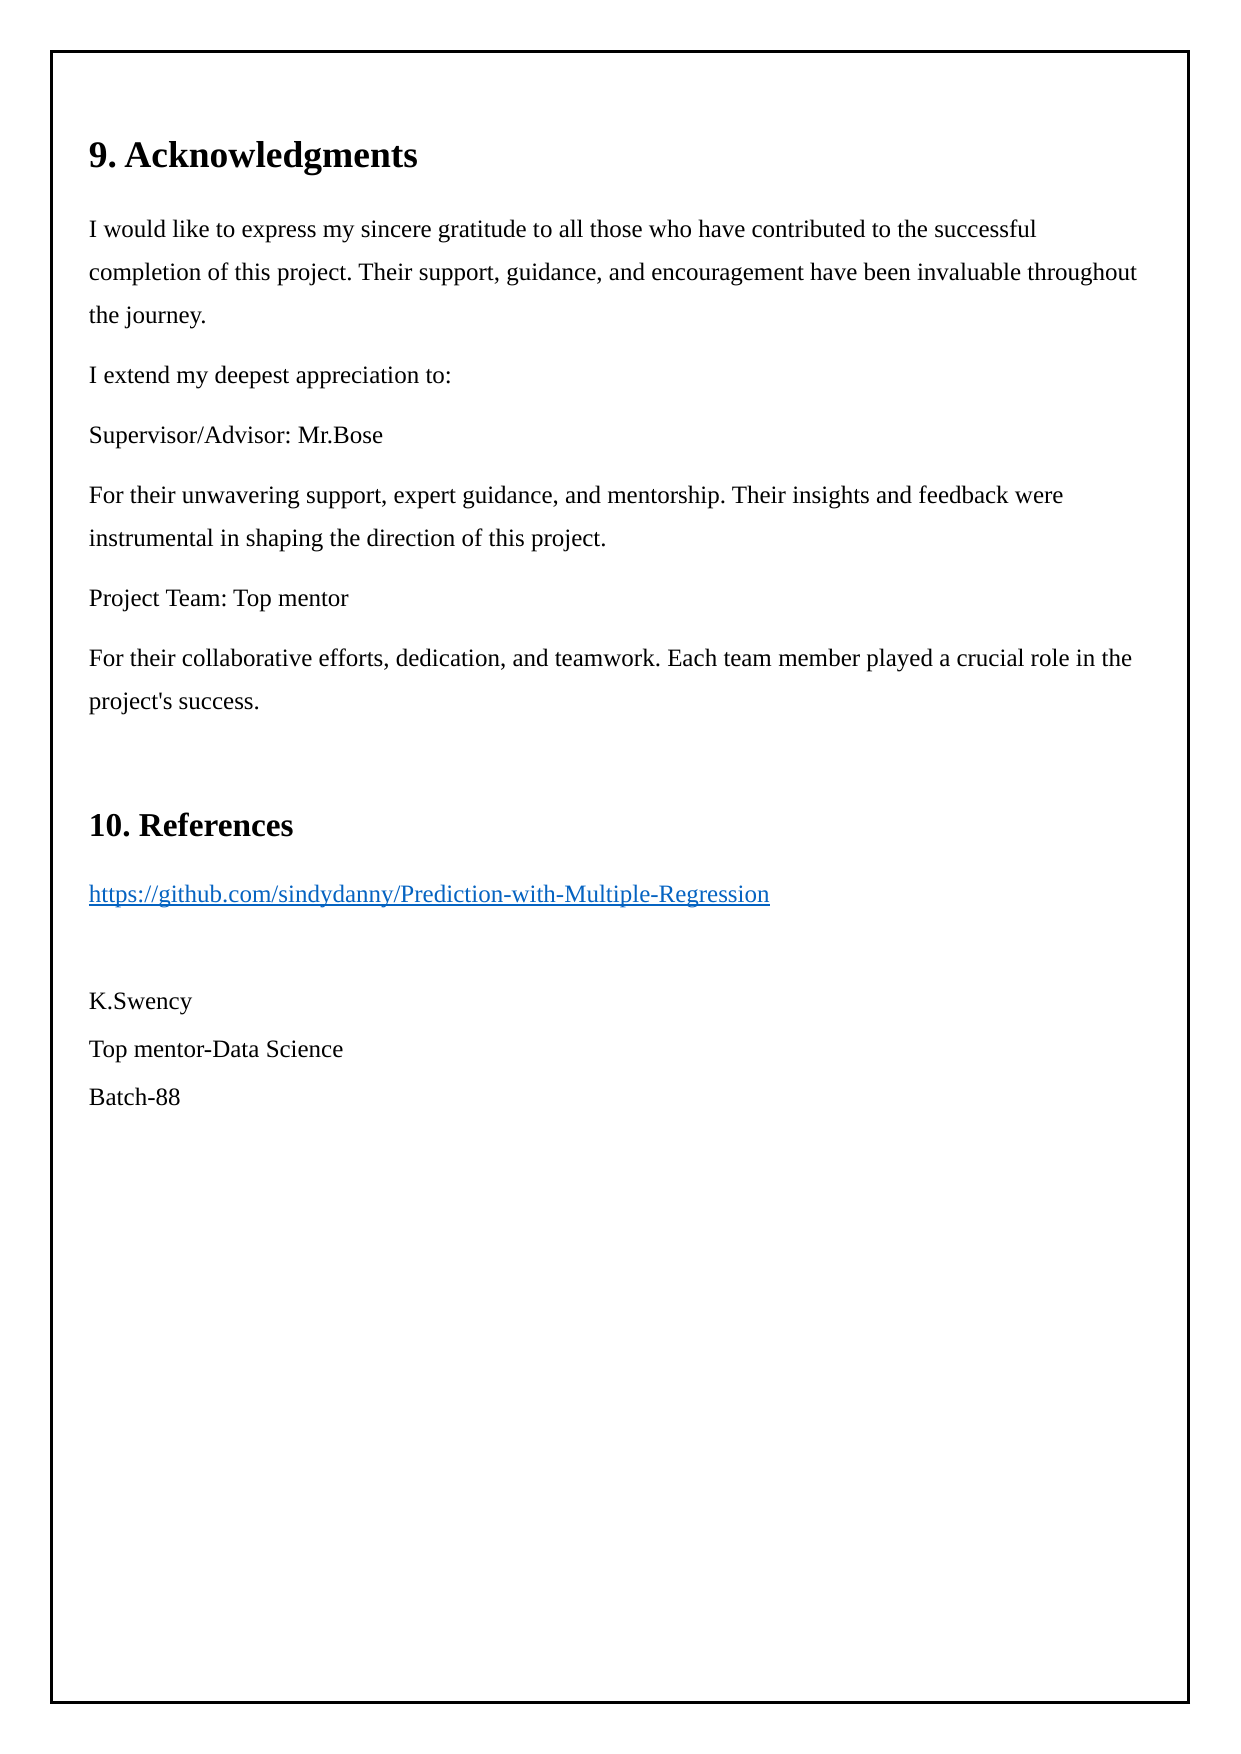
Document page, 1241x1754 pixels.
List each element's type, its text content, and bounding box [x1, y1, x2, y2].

text 9. Acknowledgments [89, 133, 1152, 176]
text Supervisor/Advisor: Mr.Bose [89, 420, 1152, 449]
text For their unwavering support, expert guidance, and mentorship. Their insights and feedback were instrumental in shaping the direction of this project. [89, 480, 1152, 552]
text https://github.com/sindydanny/Prediction-with-Multiple-Regression [89, 879, 1152, 908]
text For their collaborative efforts, dedication, and teamwork. Each team member played a crucial role in the project's success. [89, 643, 1152, 714]
text 10. References [89, 805, 1152, 844]
text Project Team: Top mentor [89, 583, 1152, 612]
text Batch-88 [89, 1082, 1152, 1110]
text Top mentor-Data Science [89, 1034, 1152, 1063]
text I extend my deepest appreciation to: [89, 360, 1152, 389]
text K.Swency [89, 986, 1152, 1015]
text I would like to express my sincere gratitude to all those who have contributed to the successful completion of this project. Their support, guidance, and encouragement have been invaluable throughout the journey. [89, 214, 1152, 329]
